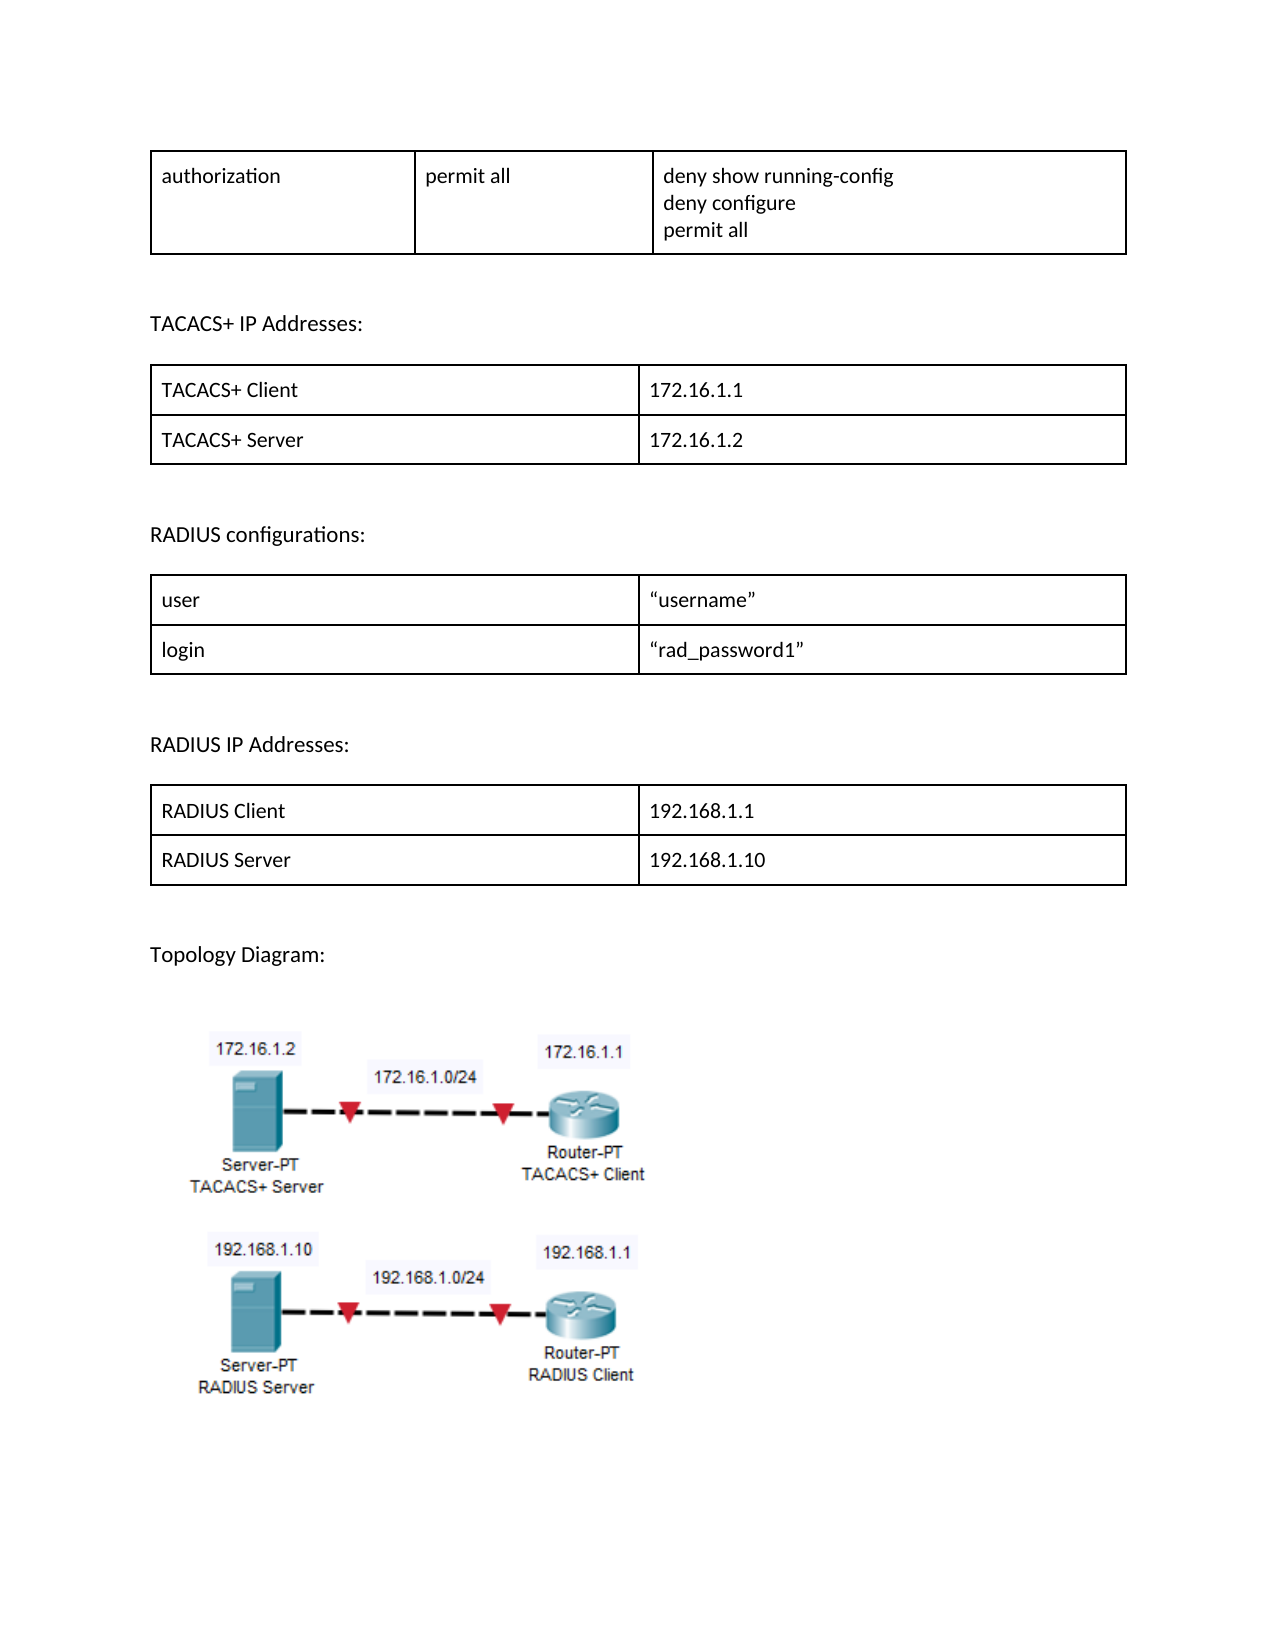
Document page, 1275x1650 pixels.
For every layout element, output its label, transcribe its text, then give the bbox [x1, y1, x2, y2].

picture [150, 994, 682, 1439]
table_cell authorization [152, 152, 414, 253]
table_header 192.168.1.1 [640, 786, 1125, 834]
table_header 172.16.1.1 [640, 366, 1125, 413]
table_cell 172.16.1.2 [640, 416, 1125, 463]
text Topology Diagram: [150, 940, 1125, 968]
text TACACS+ IP Addresses: [150, 309, 1125, 337]
text RADIUS IP Addresses: [150, 730, 1125, 758]
table_cell TACACS+ Server [152, 416, 638, 463]
table_cell permit all [416, 152, 652, 253]
table_header “username” [640, 576, 1125, 624]
table_header RADIUS Client [152, 786, 638, 834]
table_cell “rad_password1” [640, 626, 1125, 673]
table_cell deny show running-config deny configure permit all [654, 152, 1125, 253]
table_cell RADIUS Server [152, 836, 638, 883]
text RADIUS configurations: [150, 520, 1125, 548]
table_header user [152, 576, 638, 624]
table_cell 192.168.1.10 [640, 836, 1125, 883]
table_header TACACS+ Client [152, 366, 638, 413]
table_cell login [152, 626, 638, 673]
